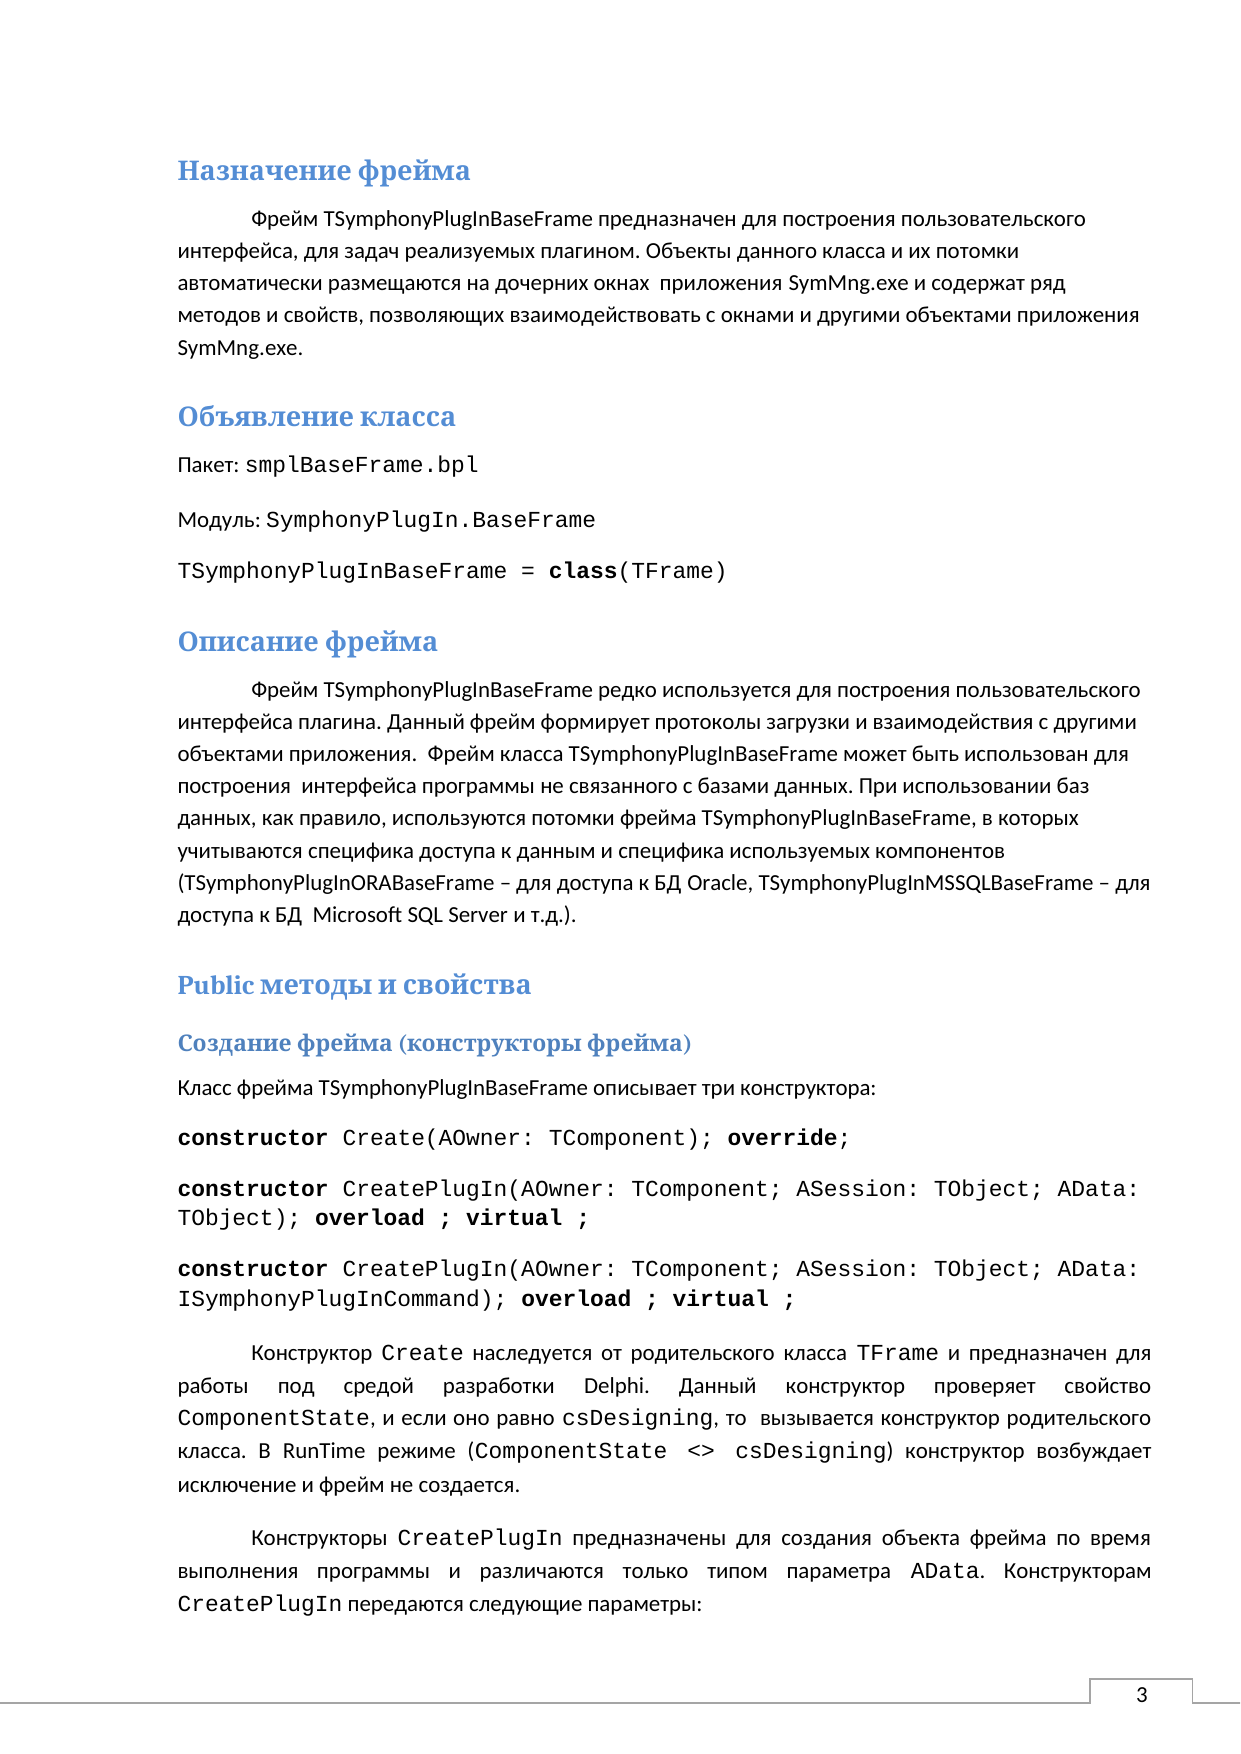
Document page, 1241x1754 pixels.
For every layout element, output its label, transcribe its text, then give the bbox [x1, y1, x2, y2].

text Конструктор Create наследуется от родительского класса TFrame и предназначен для работы под средой разработки Delphi. Данный конструктор проверяет свойство ComponentState, и если оно равно csDesigning, то вызывается конструктор родительского класса. В RunTime режиме (ComponentState <> csDesigning) конструктор возбуждает исключение и фрейм не создается. [177, 1338, 1152, 1498]
text Фрейм TSymphonyPlugInBaseFrame предназначен для построения пользовательского интерфейса, для задач реализуемых плагином. Объекты данного класса и их потомки автоматически размещаются на дочерних окнах приложения SymMng.exe и содержат ряд методов и свойств, позволяющих взаимодействовать с окнами и другими объектами приложения SymMng.exe. [177, 204, 1152, 361]
text Модуль: SymphonyPlugIn.BaseFrame [177, 505, 1152, 534]
text constructor CreatePlugIn(AOwner: TComponent; ASession: TObject; AData: TObject); overload ; virtual ; [177, 1177, 1152, 1233]
text Фрейм TSymphonyPlugInBaseFrame редко используется для построения пользовательского интерфейса плагина. Данный фрейм формирует протоколы загрузки и взаимодействия с другими объектами приложения. Фрейм класса TSymphonyPlugInBaseFrame может быть использован для построения интерфейса программы не связанного с базами данных. При использовании баз данных, как правило, используются потомки фрейма TSymphonyPlugInBaseFrame, в которых учитываются специфика доступа к данным и специфика используемых компонентов (TSymphonyPlugInORABaseFrame – для доступа к БД Oracle, TSymphonyPlugInMSSQLBaseFrame – для доступа к БД Microsoft SQL Server и т.д.). [177, 675, 1152, 928]
subtitle Public методы и свойства [177, 970, 1152, 1001]
text constructor CreatePlugIn(AOwner: TComponent; ASession: TObject; AData: ISymphonyPlugInCommand); overload ; virtual ; [177, 1257, 1152, 1313]
text TSymphonyPlugInBaseFrame = class(TFrame) [177, 559, 1152, 585]
text Класс фрейма TSymphonyPlugInBaseFrame описывает три конструктора: [177, 1073, 1152, 1101]
text constructor Create(AOwner: TComponent); override; [177, 1126, 1152, 1152]
text Конструкторы CreatePlugIn предназначены для создания объекта фрейма по время выполнения программы и различаются только типом параметра AData. Конструкторам CreatePlugIn передаются следующие параметры: [177, 1523, 1152, 1619]
subtitle Объявление класса [177, 402, 1152, 433]
text Пакет: smplBaseFrame.bpl [177, 451, 1152, 480]
subtitle Создание фрейма (конструкторы фрейма) [177, 1031, 1152, 1057]
subtitle Назначение фрейма [177, 156, 1152, 187]
subtitle Описание фрейма [177, 627, 1152, 658]
